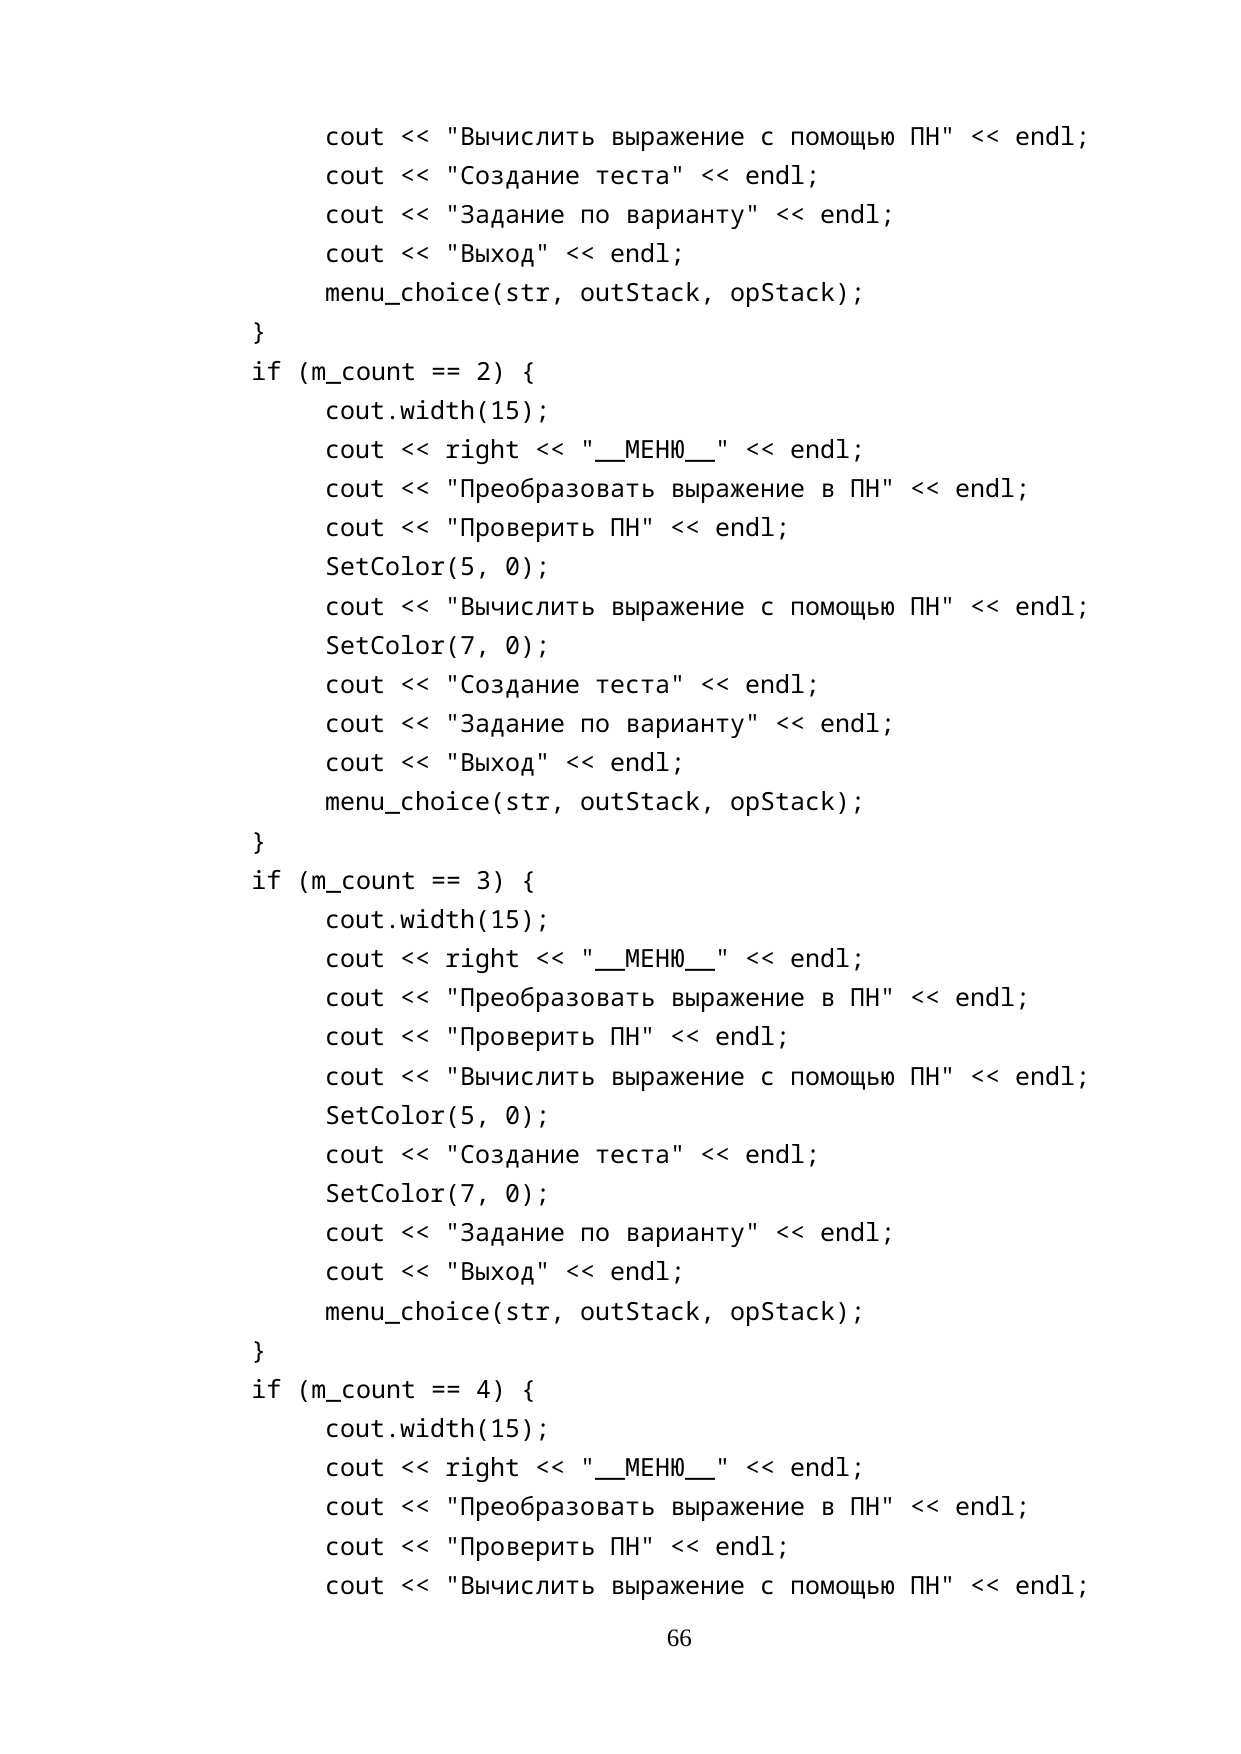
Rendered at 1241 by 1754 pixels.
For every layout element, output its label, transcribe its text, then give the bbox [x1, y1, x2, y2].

text cout << "Вычислить выражение с помощью ПН" << endl; [177, 1058, 1181, 1092]
text cout << "Создание теста" << endl; [177, 157, 1181, 191]
text cout << "Задание по варианту" << endl; [177, 1215, 1181, 1249]
text cout << "Преобразовать выражение в ПН" << endl; [177, 1489, 1181, 1523]
text cout << "Создание теста" << endl; [177, 666, 1181, 701]
text } [177, 1332, 1181, 1366]
text cout.width(15); [177, 392, 1181, 426]
text cout << "Вычислить выражение с помощью ПН" << endl; [177, 1567, 1181, 1601]
text if (m_count == 4) { [177, 1371, 1181, 1406]
text cout << "Преобразовать выражение в ПН" << endl; [177, 980, 1181, 1014]
text cout << "Задание по варианту" << endl; [177, 706, 1181, 740]
text cout << "Создание теста" << endl; [177, 1136, 1181, 1171]
text cout << "Задание по варианту" << endl; [177, 196, 1181, 231]
text } [177, 823, 1181, 857]
text SetColor(7, 0); [177, 627, 1181, 661]
text cout << "Преобразовать выражение в ПН" << endl; [177, 471, 1181, 505]
text if (m_count == 3) { [177, 862, 1181, 896]
text cout << "Проверить ПН" << endl; [177, 1019, 1181, 1053]
text cout << "Выход" << endl; [177, 745, 1181, 779]
text SetColor(5, 0); [177, 1097, 1181, 1131]
text cout.width(15); [177, 1411, 1181, 1445]
text cout << "Выход" << endl; [177, 1254, 1181, 1288]
text SetColor(5, 0); [177, 549, 1181, 583]
text if (m_count == 2) { [177, 353, 1181, 387]
text cout.width(15); [177, 901, 1181, 936]
text cout << "Вычислить выражение с помощью ПН" << endl; [177, 588, 1181, 622]
text cout << "Проверить ПН" << endl; [177, 510, 1181, 544]
text } [177, 314, 1181, 348]
text menu_choice(str, outStack, opStack); [177, 1293, 1181, 1327]
text cout << right << "__МЕНЮ__" << endl; [177, 431, 1181, 466]
text cout << "Вычислить выражение с помощью ПН" << endl; [177, 118, 1181, 152]
text SetColor(7, 0); [177, 1176, 1181, 1210]
text cout << "Выход" << endl; [177, 236, 1181, 270]
text menu_choice(str, outStack, opStack); [177, 784, 1181, 818]
text cout << right << "__МЕНЮ__" << endl; [177, 1450, 1181, 1484]
text cout << right << "__МЕНЮ__" << endl; [177, 941, 1181, 975]
text menu_choice(str, outStack, opStack); [177, 275, 1181, 309]
text cout << "Проверить ПН" << endl; [177, 1528, 1181, 1562]
